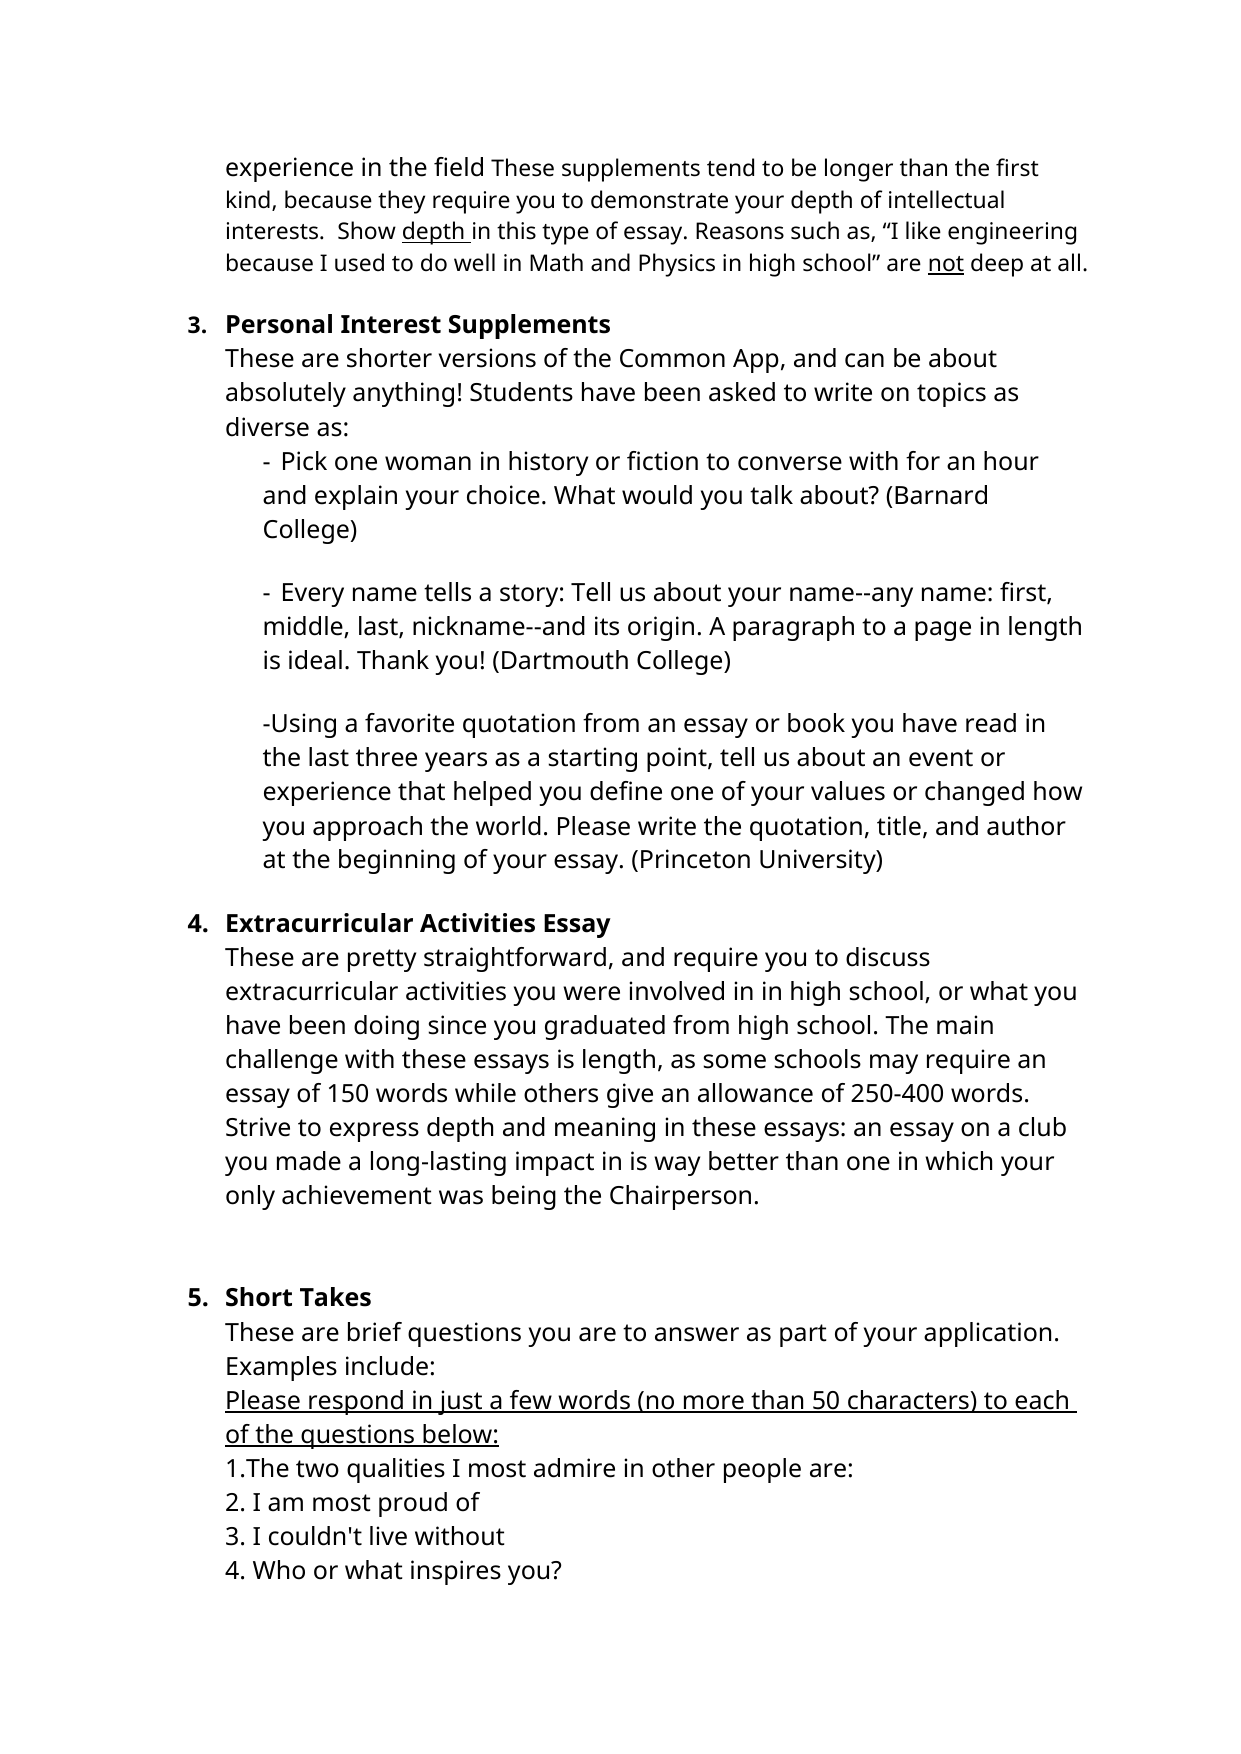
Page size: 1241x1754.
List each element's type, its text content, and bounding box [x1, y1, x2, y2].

text 3. I couldn't live without [225, 1518, 1090, 1553]
text -Using a favorite quotation from an essay or book you have read in the last three years as a starting point, tell us about an event or experience that helped you define one of your values or changed how you approach the world. Please write the quotation, title, and author at the beginning of your essay. (Princeton University) [262, 706, 1090, 876]
text These are shorter versions of the Common App, and can be about absolutely anything! Students have been asked to write on topics as diverse as: [225, 341, 1090, 443]
text 1.The two qualities I most admire in other people are: [225, 1450, 1090, 1484]
text Please respond in just a few words (no more than 50 characters) to each of the questions below: [225, 1382, 1090, 1450]
text These are pretty straightforward, and require you to discuss extracurricular activities you were involved in in high school, or what you have been doing since you graduated from high school. The main challenge with these essays is length, as some schools may require an essay of 150 words while others give an allowance of 250-400 words. Strive to express depth and meaning in these essays: an essay on a club you made a long-lasting impact in is way better than one in which your only achievement was being the Chairperson. [225, 939, 1090, 1212]
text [225, 150, 1090, 278]
text These are brief questions you are to answer as part of your application. Examples include: [225, 1314, 1090, 1382]
list Short Takes [187, 1280, 1090, 1314]
list Personal Interest Supplements [187, 307, 1090, 341]
text - Pick one woman in history or fiction to converse with for an hour and explain your choice. What would you talk about? (Barnard College) [262, 443, 1090, 545]
list Extracurricular Activities Essay [187, 905, 1090, 939]
text 4. Who or what inspires you? [225, 1553, 1090, 1587]
text - Every name tells a story: Tell us about your name--any name: first, middle, last, nickname--and its origin. A paragraph to a page in length is ideal. Thank you! (Dartmouth College) [262, 574, 1090, 677]
text 2. I am most proud of [225, 1484, 1090, 1518]
